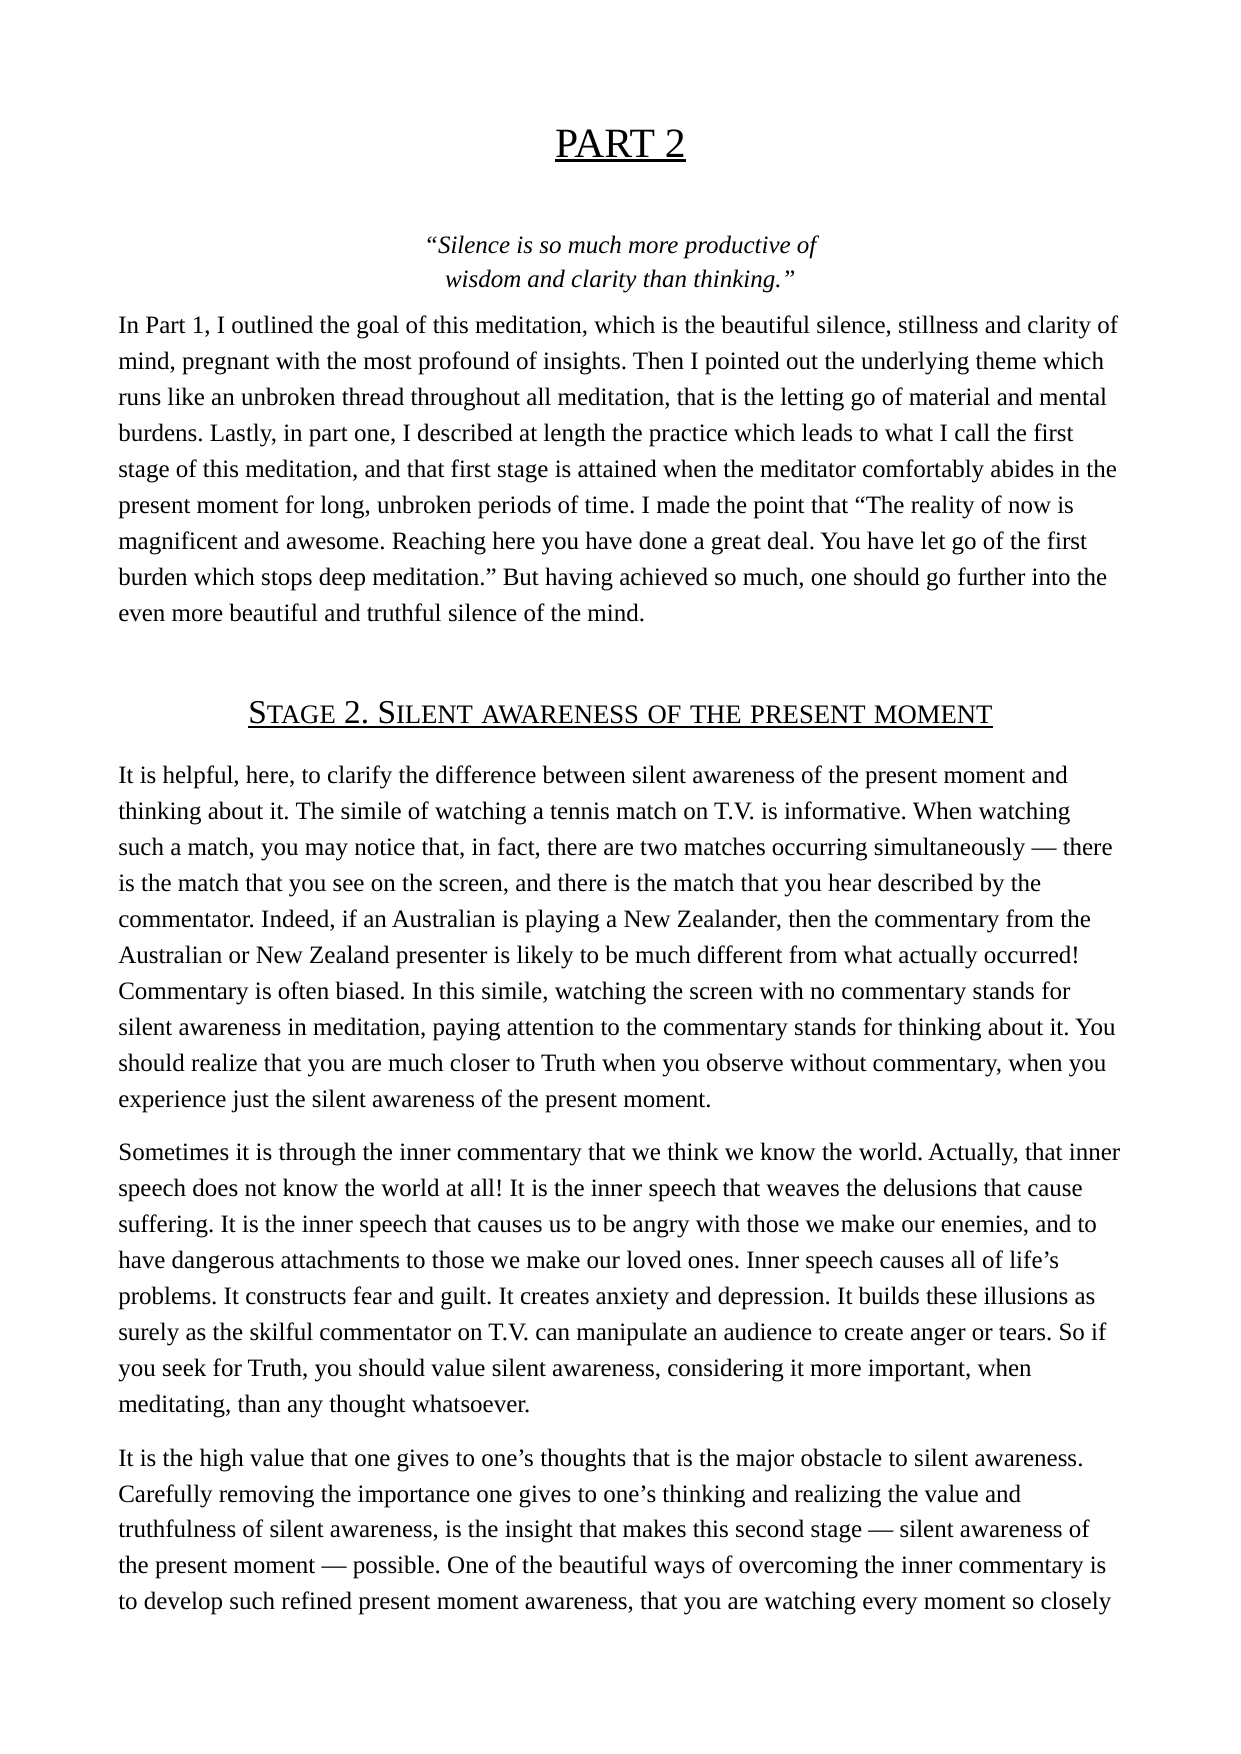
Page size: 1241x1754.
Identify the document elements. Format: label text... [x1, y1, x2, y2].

text Stage 2. Silent awareness of the present moment [118, 693, 1122, 731]
text Part 2 [118, 118, 1122, 166]
text It is helpful, here, to clarify the difference between silent awareness of the present moment and thinking about it. The simile of watching a tennis match on T.V. is informative. When watching such a match, you may notice that, in fact, there are two matches occurring simultaneously — there is the match that you see on the screen, and there is the match that you hear described by the commentator. Indeed, if an Australian is playing a New Zealander, then the commentary from the Australian or New Zealand presenter is likely to be much different from what actually occurred! Commentary is often biased. In this simile, watching the screen with no commentary stands for silent awareness in meditation, paying attention to the commentary stands for thinking about it. You should realize that you are much closer to Truth when you observe without commentary, when you experience just the silent awareness of the present moment. [118, 760, 1122, 1113]
text “Silence is so much more productive of wisdom and clarity than thinking.” [118, 225, 1122, 292]
text Sometimes it is through the inner commentary that we think we know the world. Actually, that inner speech does not know the world at all! It is the inner speech that weaves the delusions that cause suffering. It is the inner speech that causes us to be angry with those we make our enemies, and to have dangerous attachments to those we make our loved ones. Inner speech causes all of life’s problems. It constructs fear and guilt. It creates anxiety and depression. It builds these illusions as surely as the skilful commentator on T.V. can manipulate an audience to create anger or tears. So if you seek for Truth, you should value silent awareness, considering it more important, when meditating, than any thought whatsoever. [118, 1137, 1122, 1418]
text In Part 1, I outlined the goal of this meditation, which is the beautiful silence, stillness and clarity of mind, pregnant with the most profound of insights. Then I pointed out the underlying theme which runs like an unbroken thread throughout all meditation, that is the letting go of material and mental burdens. Lastly, in part one, I described at length the practice which leads to what I call the first stage of this meditation, and that first stage is attained when the meditator comfortably abides in the present moment for long, unbroken periods of time. I made the point that “The reality of now is magnificent and awesome. Reaching here you have done a great deal. You have let go of the first burden which stops deep meditation.” But having achieved so much, one should go further into the even more beautiful and truthful silence of the mind. [118, 310, 1122, 626]
